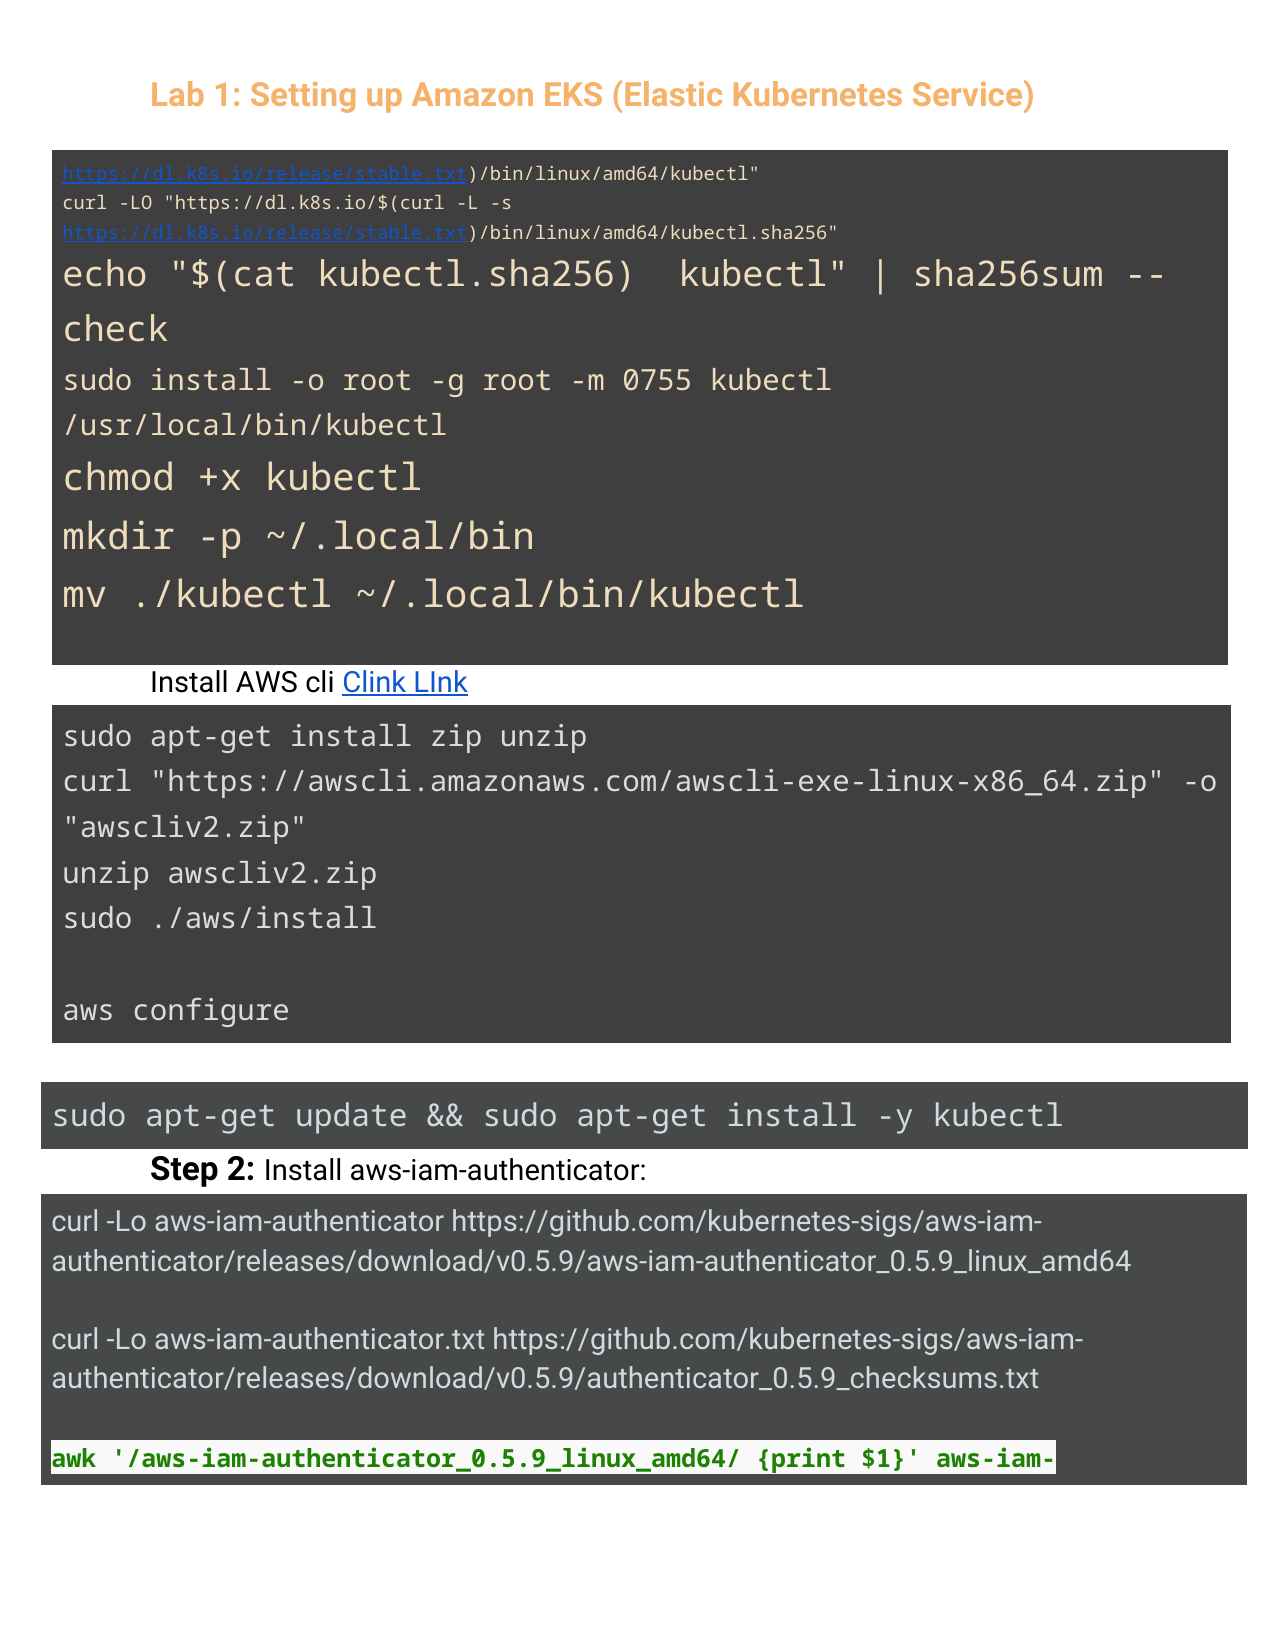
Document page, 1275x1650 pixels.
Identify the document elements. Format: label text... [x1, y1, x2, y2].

table_header sudo apt-get update && sudo apt-get install -y kubectl [41, 1082, 1248, 1149]
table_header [52, 150, 1228, 665]
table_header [41, 1194, 1247, 1485]
table_header sudo apt-get install zip unzip curl "https://awscli.amazonaws.com/awscli-exe-linux-x86_64.zip" -o "awscliv2.zip" unzip awscliv2.zip sudo ./aws/install aws configure [52, 705, 1231, 1043]
text Install AWS cli Clink LInk [150, 665, 1125, 699]
text Step 2: Install aws-iam-authenticator: [150, 1149, 1125, 1188]
